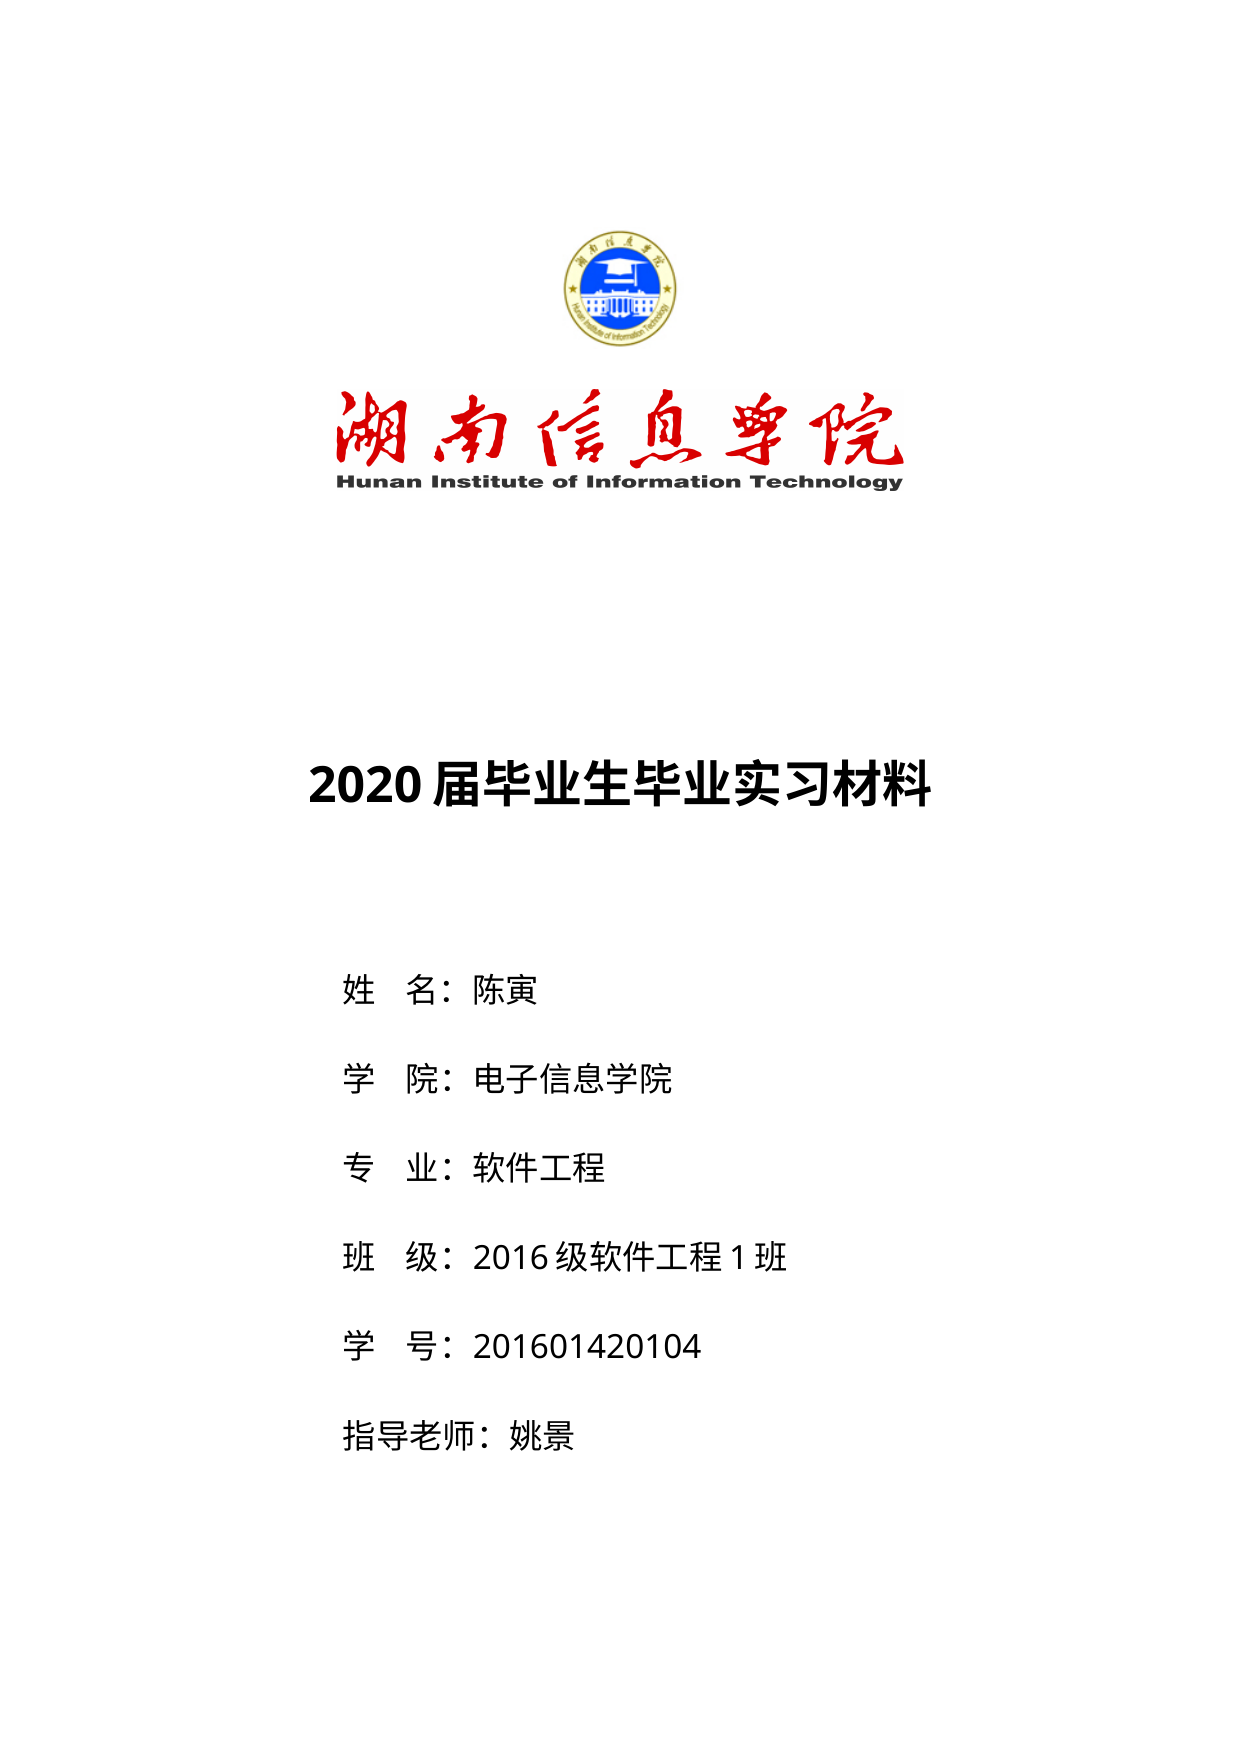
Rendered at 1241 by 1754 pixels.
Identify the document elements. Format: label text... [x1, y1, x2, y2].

text 专 业：软件工程 [276, 1134, 1053, 1199]
text 指导老师：姚景 [276, 1401, 1053, 1466]
picture [336, 389, 904, 491]
text 学 号：201601420104 [276, 1312, 1053, 1377]
text 2020届毕业生毕业实习材料 [187, 744, 1053, 817]
text 姓 名：陈寅 [276, 956, 1053, 1021]
text 班 级：2016级软件工程1班 [276, 1223, 1053, 1288]
text 学 院：电子信息学院 [276, 1044, 1053, 1109]
picture [553, 227, 684, 349]
